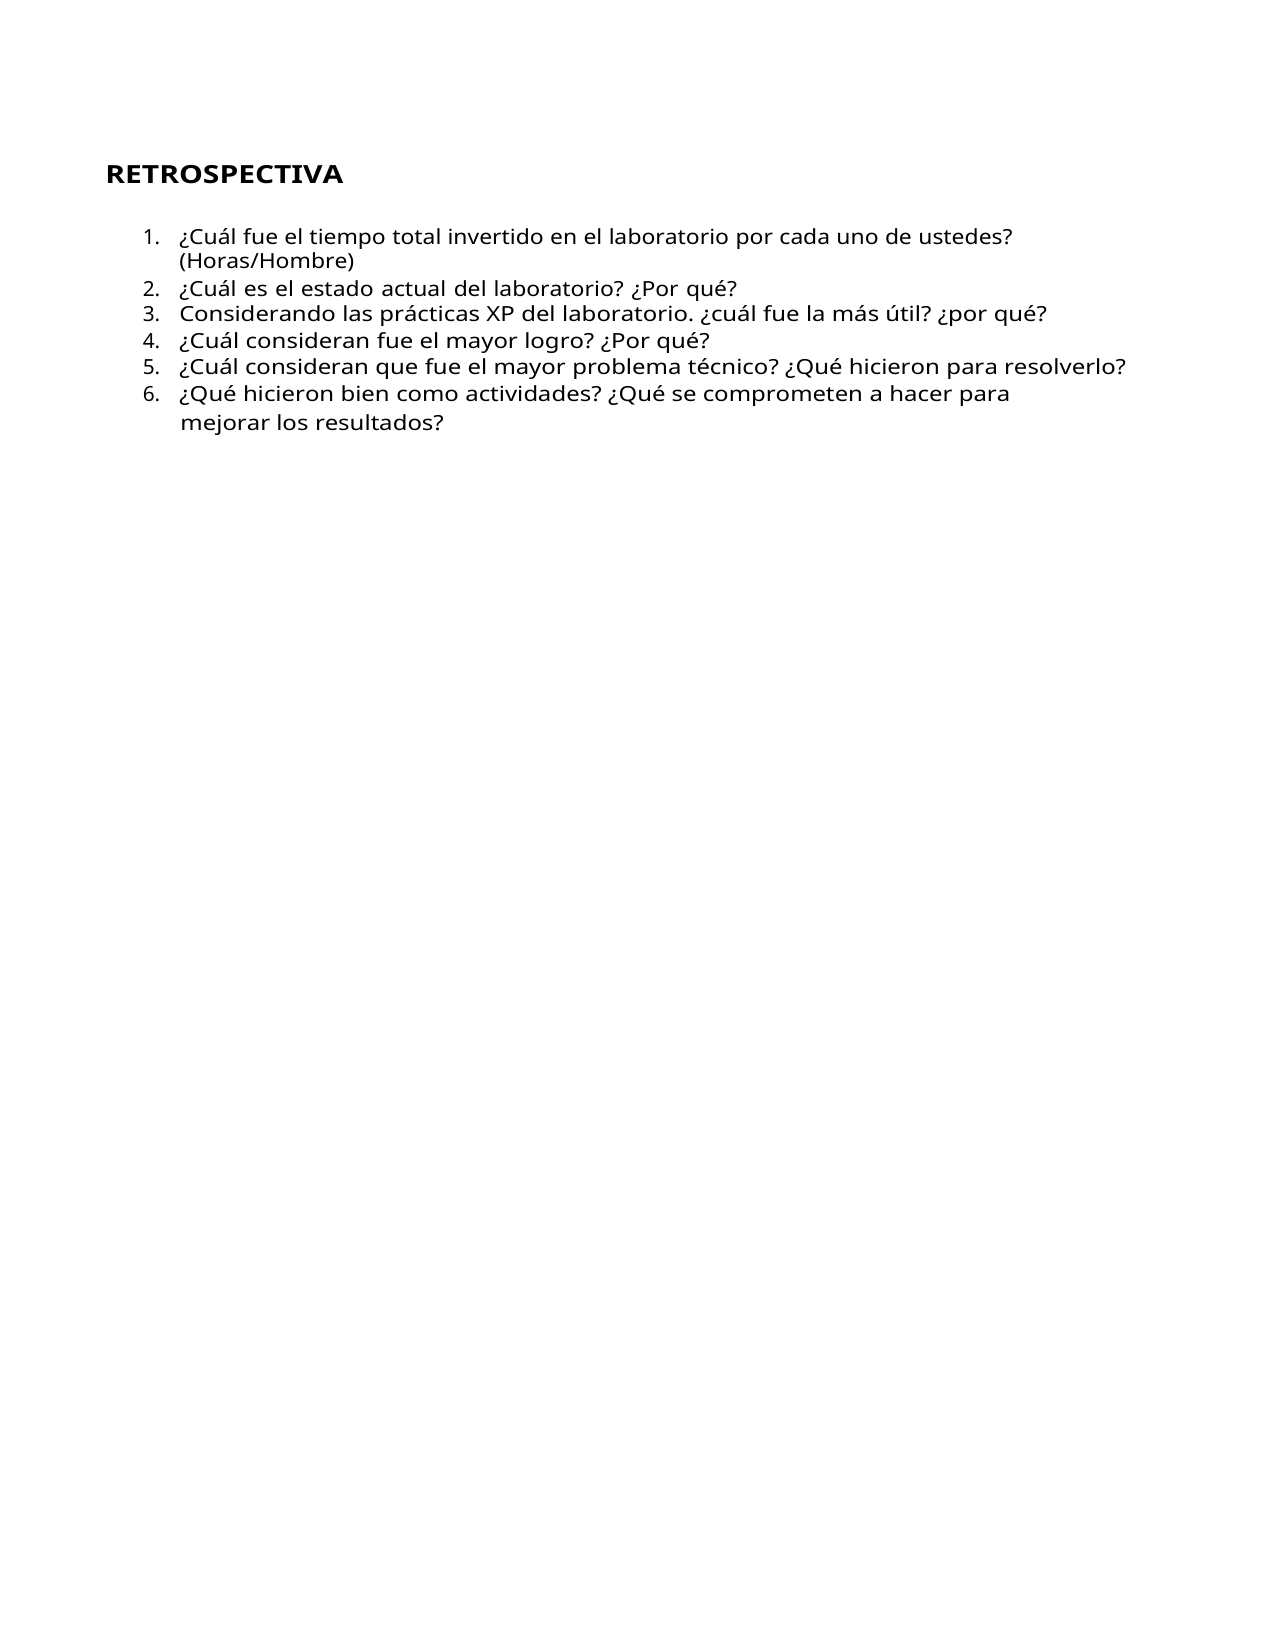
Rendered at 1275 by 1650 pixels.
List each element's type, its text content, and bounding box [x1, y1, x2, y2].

list ¿Cuál es el estado actual del laboratorio? ¿Por qué? [143, 274, 1181, 302]
list ¿Qué hicieron bien como actividades? ¿Qué se comprometen a hacer para mejorar los resultados? [143, 379, 1081, 436]
list Considerando las prácticas XP del laboratorio. ¿cuál fue la más útil? ¿por qué? [143, 302, 1181, 327]
list ¿Cuál fue el tiempo total invertido en el laboratorio por cada uno de ustedes? (Horas/Hombre) [143, 226, 1181, 274]
list ¿Cuál consideran fue el mayor logro? ¿Por qué? [143, 327, 1181, 355]
list ¿Cuál consideran que fue el mayor problema técnico? ¿Qué hicieron para resolverlo? [143, 355, 1181, 379]
text RETROSPECTIVA [105, 157, 1181, 191]
